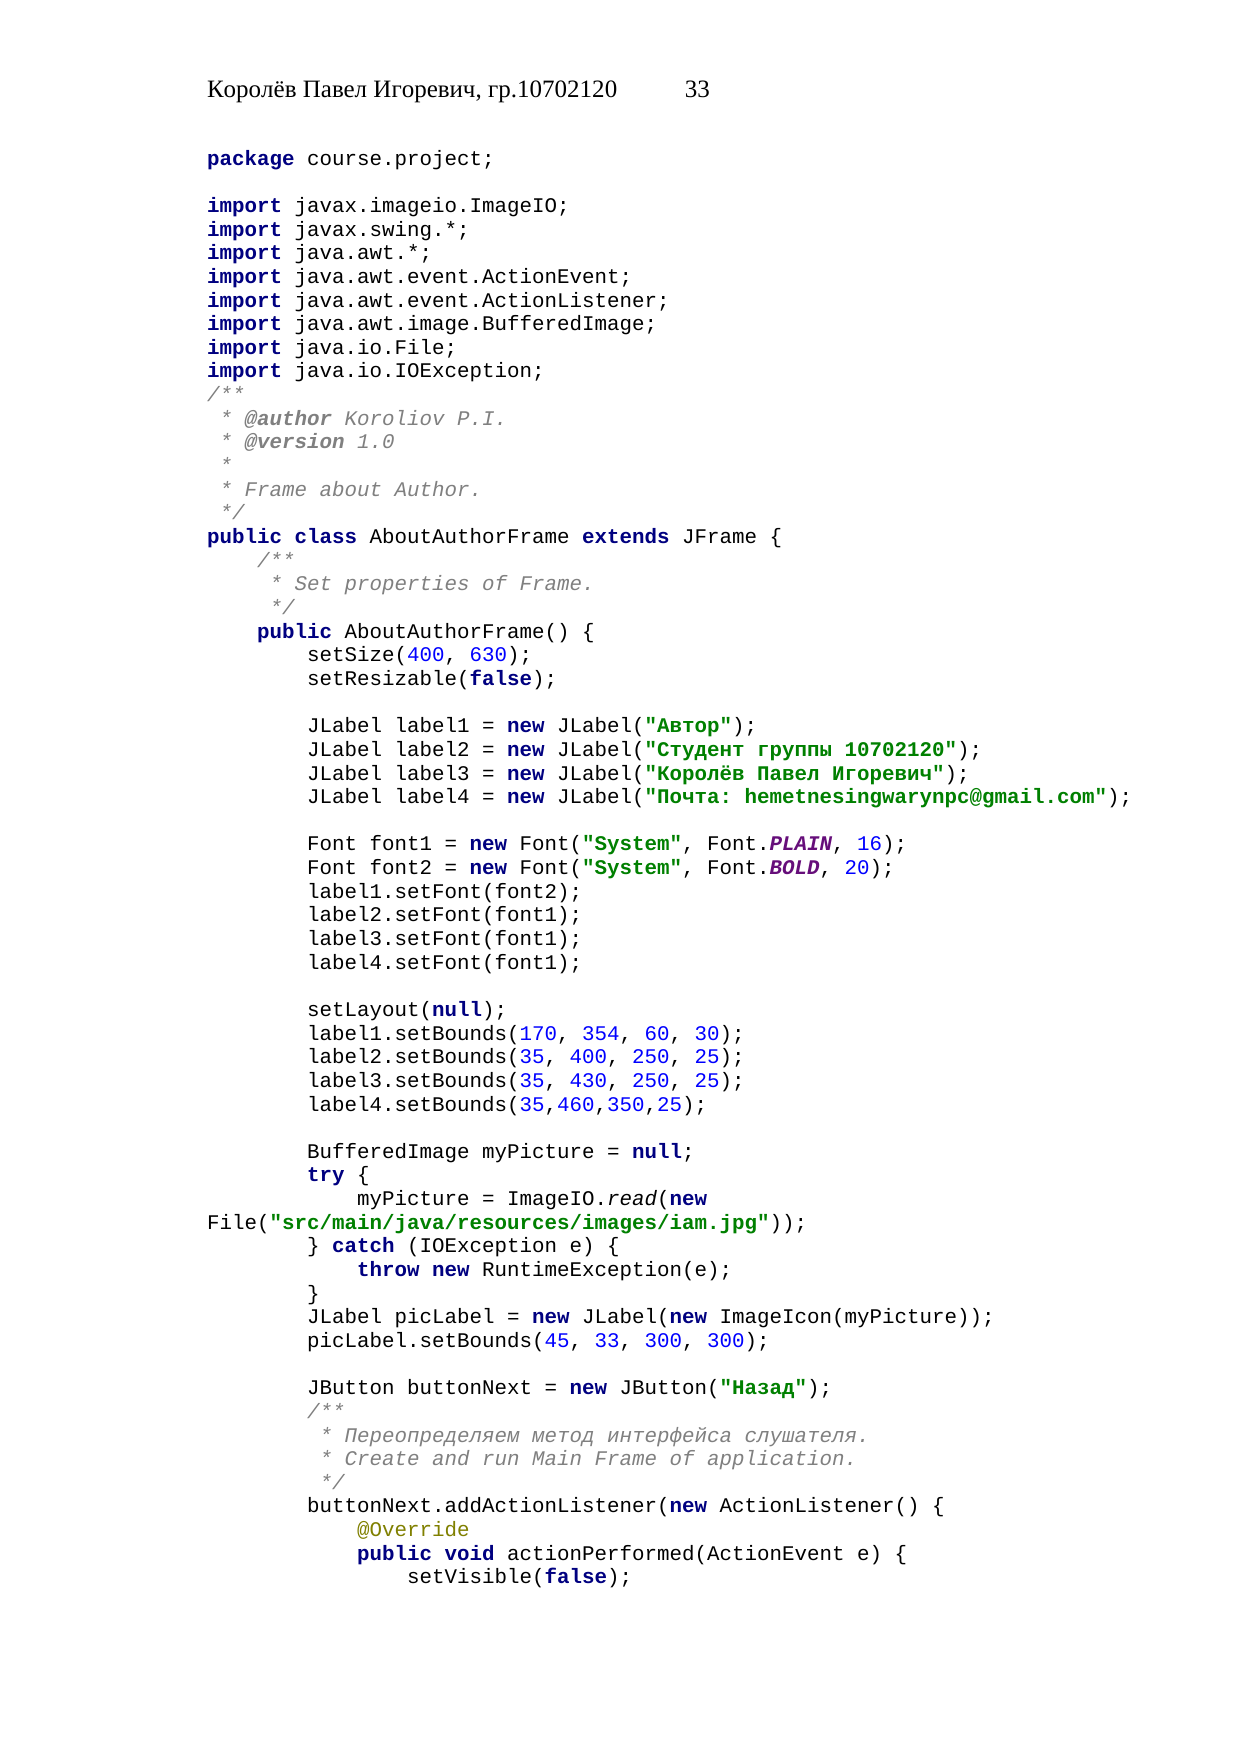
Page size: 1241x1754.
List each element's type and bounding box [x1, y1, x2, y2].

text [207, 148, 1152, 1590]
